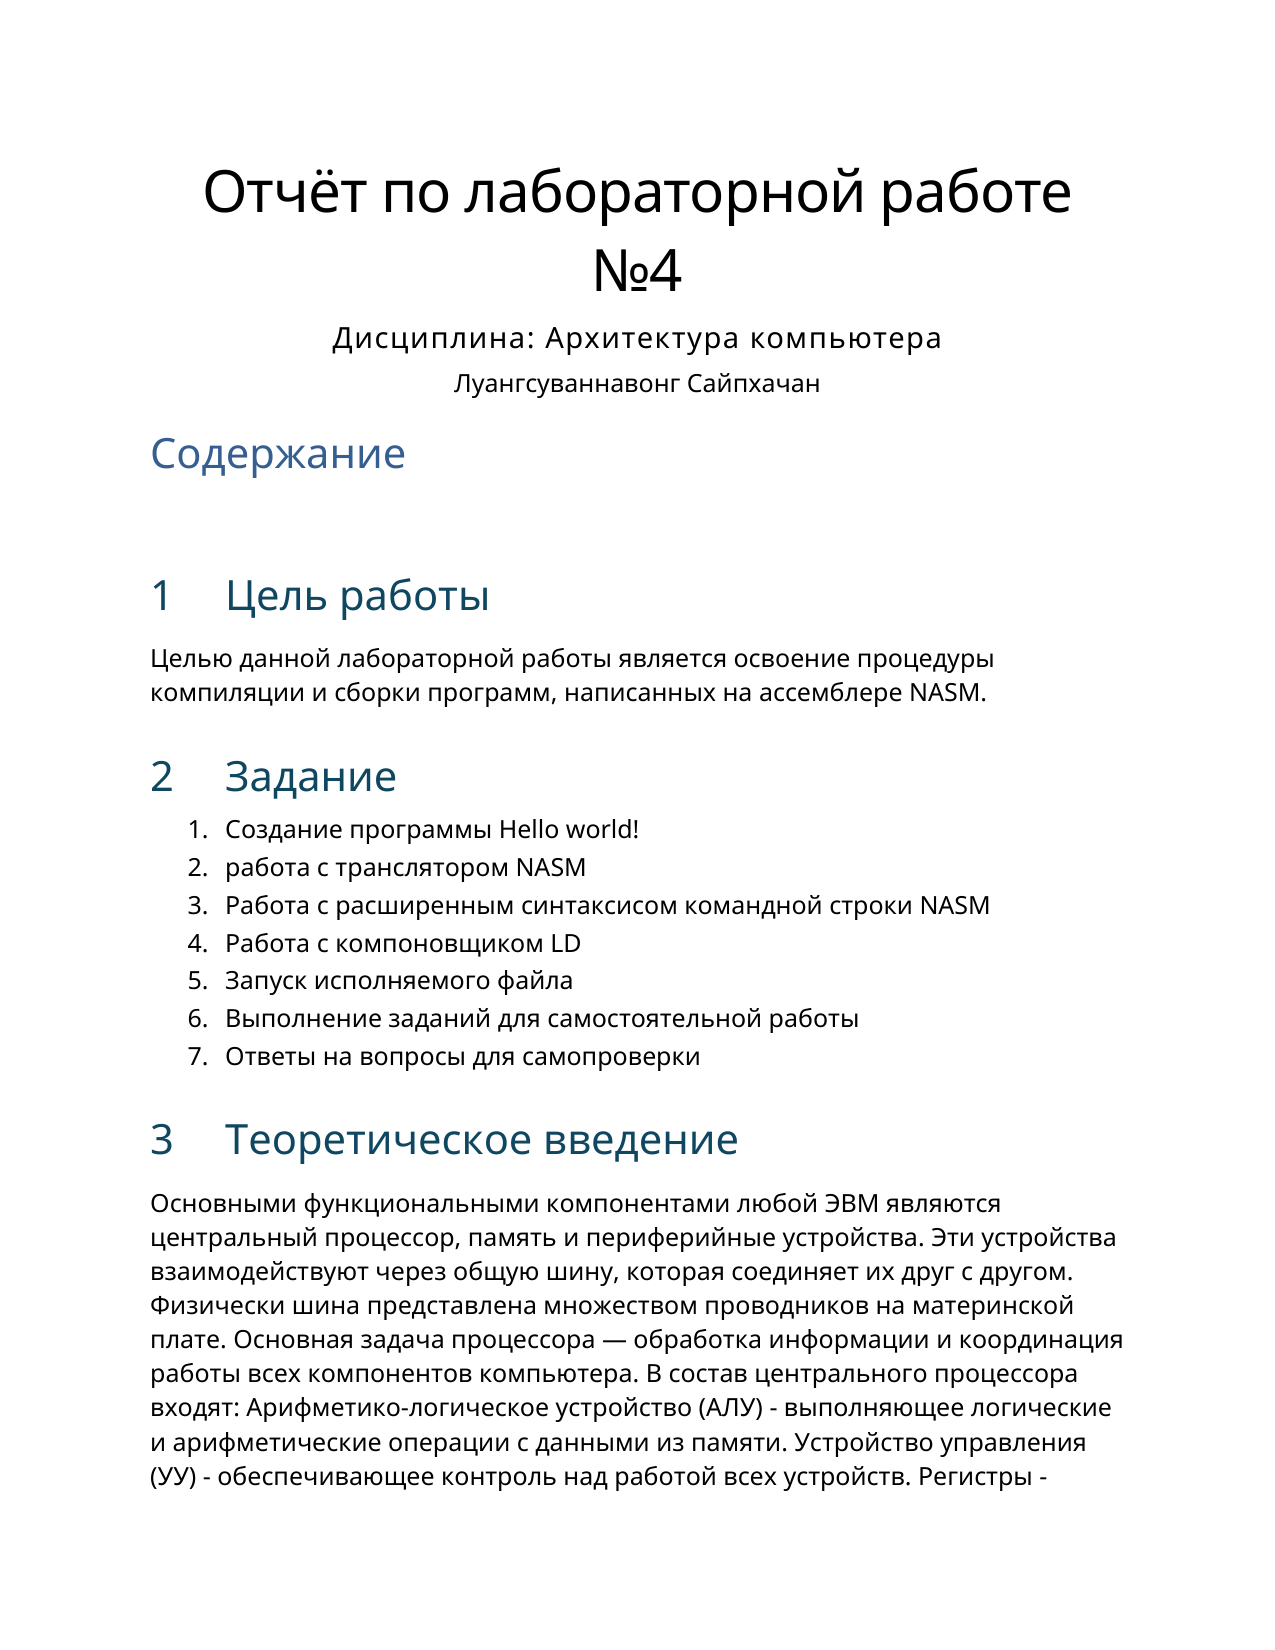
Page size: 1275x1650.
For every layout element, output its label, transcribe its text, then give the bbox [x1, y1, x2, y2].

text Целью данной лабораторной работы является освоение процедуры компиляции и сборки программ, написанных на ассемблере NASM. [150, 641, 1125, 709]
subtitle 3 Теоретическое введение [150, 1110, 1125, 1167]
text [150, 1186, 1125, 1492]
list Ответы на вопросы для самопроверки [187, 1039, 1125, 1073]
text Луангсуваннавонг Сайпхачан [150, 365, 1125, 399]
subtitle Дисциплина: Архитектура компьютера [150, 317, 1125, 357]
title Отчёт по лабораторной работе №4 [150, 150, 1125, 309]
subtitle 1 Цель работы [150, 566, 1125, 622]
list Создание программы Hello world! [187, 812, 1125, 846]
list Работа с расширенным синтаксисом командной строки NASM [187, 887, 1125, 921]
list работа с транслятором NASM [187, 849, 1125, 884]
list Запуск исполняемого файла [187, 963, 1125, 997]
list Работа с компоновщиком LD [187, 925, 1125, 959]
list Выполнение заданий для самостоятельной работы [187, 1001, 1125, 1035]
subtitle 2 Задание [150, 747, 1125, 803]
